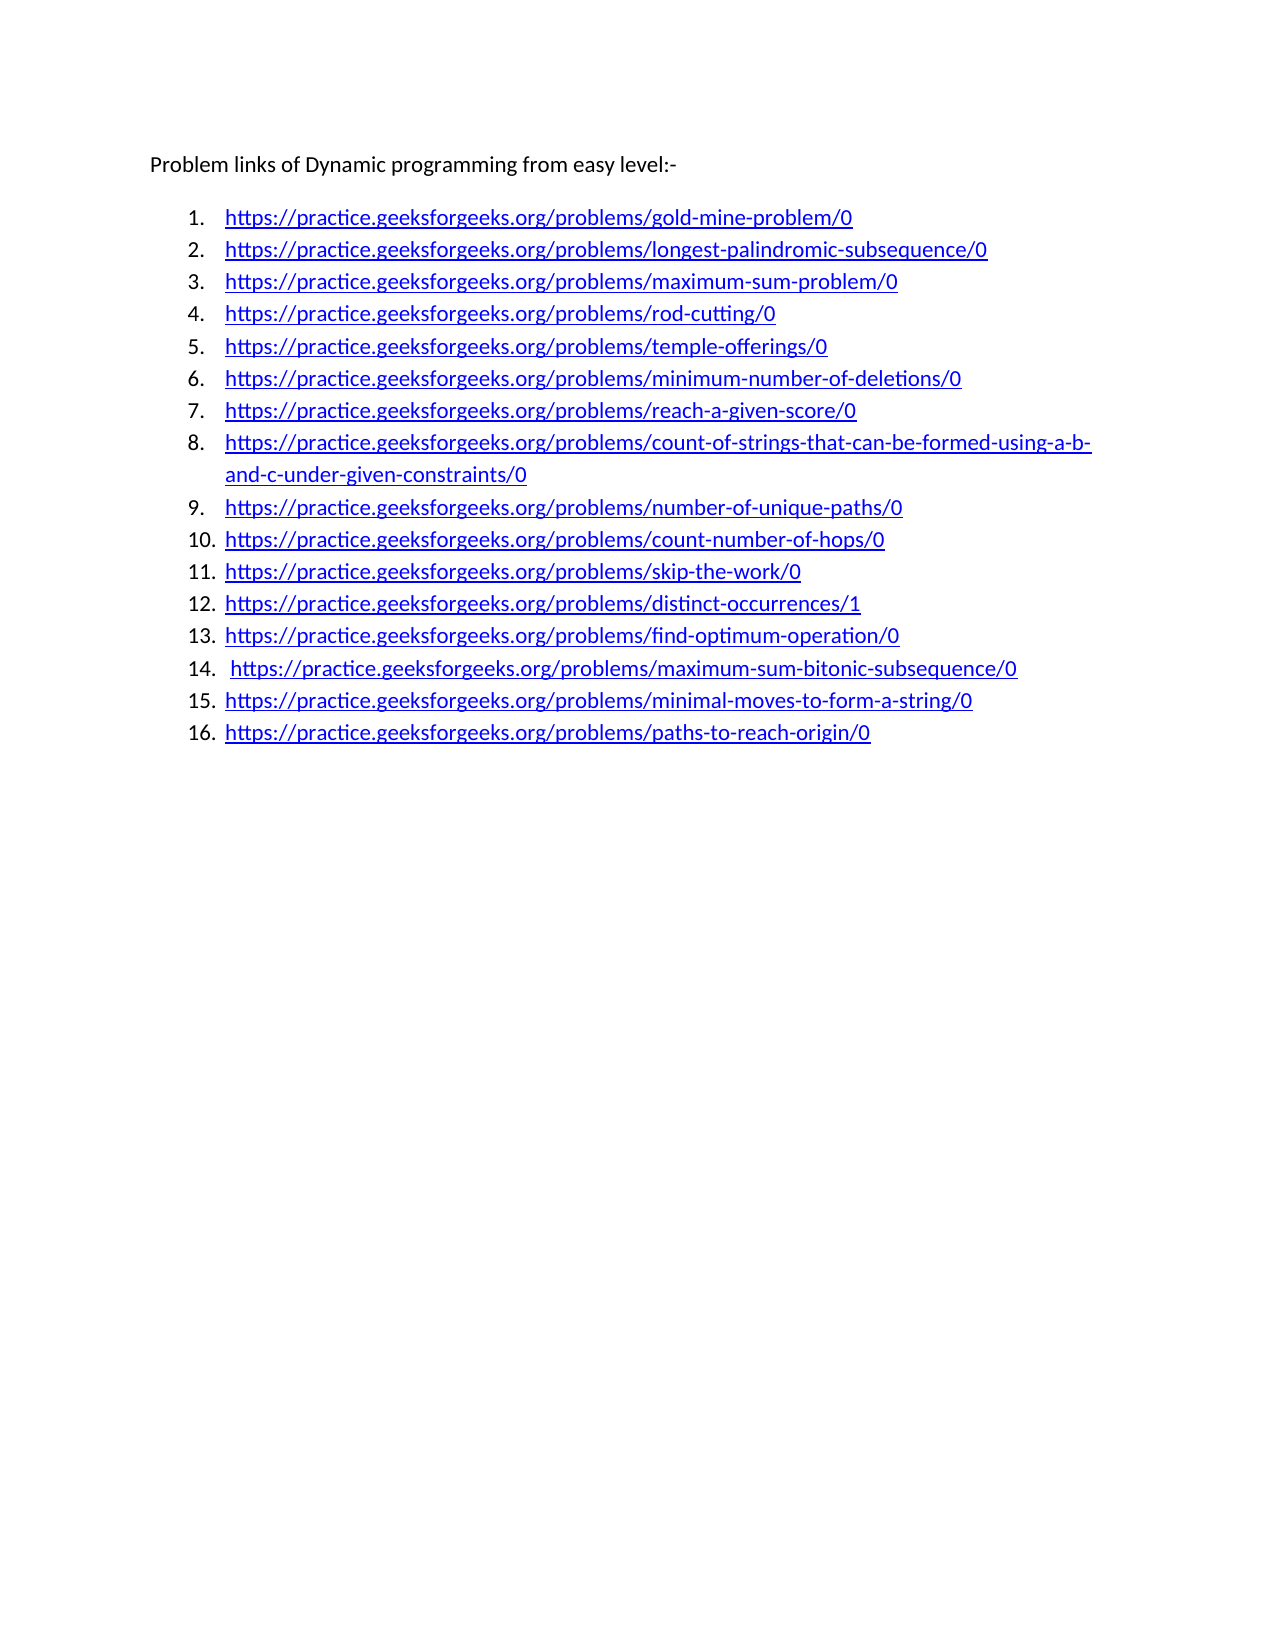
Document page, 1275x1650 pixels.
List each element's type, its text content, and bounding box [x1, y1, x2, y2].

list https://practice.geeksforgeeks.org/problems/count-number-of-hops/0 [187, 525, 1125, 553]
list https://practice.geeksforgeeks.org/problems/gold-mine-problem/0 [187, 203, 1125, 231]
list https://practice.geeksforgeeks.org/problems/count-of-strings-that-can-be-formed-using-a-b-and-c-under-given-constraints/0 [187, 428, 1125, 488]
list https://practice.geeksforgeeks.org/problems/minimum-number-of-deletions/0 [187, 364, 1125, 392]
list https://practice.geeksforgeeks.org/problems/maximum-sum-problem/0 [187, 267, 1125, 295]
list https://practice.geeksforgeeks.org/problems/find-optimum-operation/0 [187, 621, 1125, 649]
list https://practice.geeksforgeeks.org/problems/temple-offerings/0 [187, 332, 1125, 360]
list https://practice.geeksforgeeks.org/problems/minimal-moves-to-form-a-string/0 [187, 686, 1125, 714]
list https://practice.geeksforgeeks.org/problems/longest-palindromic-subsequence/0 [187, 235, 1125, 263]
list https://practice.geeksforgeeks.org/problems/rod-cutting/0 [187, 299, 1125, 328]
list https://practice.geeksforgeeks.org/problems/skip-the-work/0 [187, 557, 1125, 585]
list https://practice.geeksforgeeks.org/problems/reach-a-given-score/0 [187, 396, 1125, 424]
list https://practice.geeksforgeeks.org/problems/paths-to-reach-origin/0 [187, 718, 1125, 746]
list https://practice.geeksforgeeks.org/problems/maximum-sum-bitonic-subsequence/0 [187, 654, 1125, 682]
list https://practice.geeksforgeeks.org/problems/distinct-occurrences/1 [187, 589, 1125, 617]
list https://practice.geeksforgeeks.org/problems/number-of-unique-paths/0 [187, 493, 1125, 521]
text Problem links of Dynamic programming from easy level:- [150, 150, 1125, 178]
